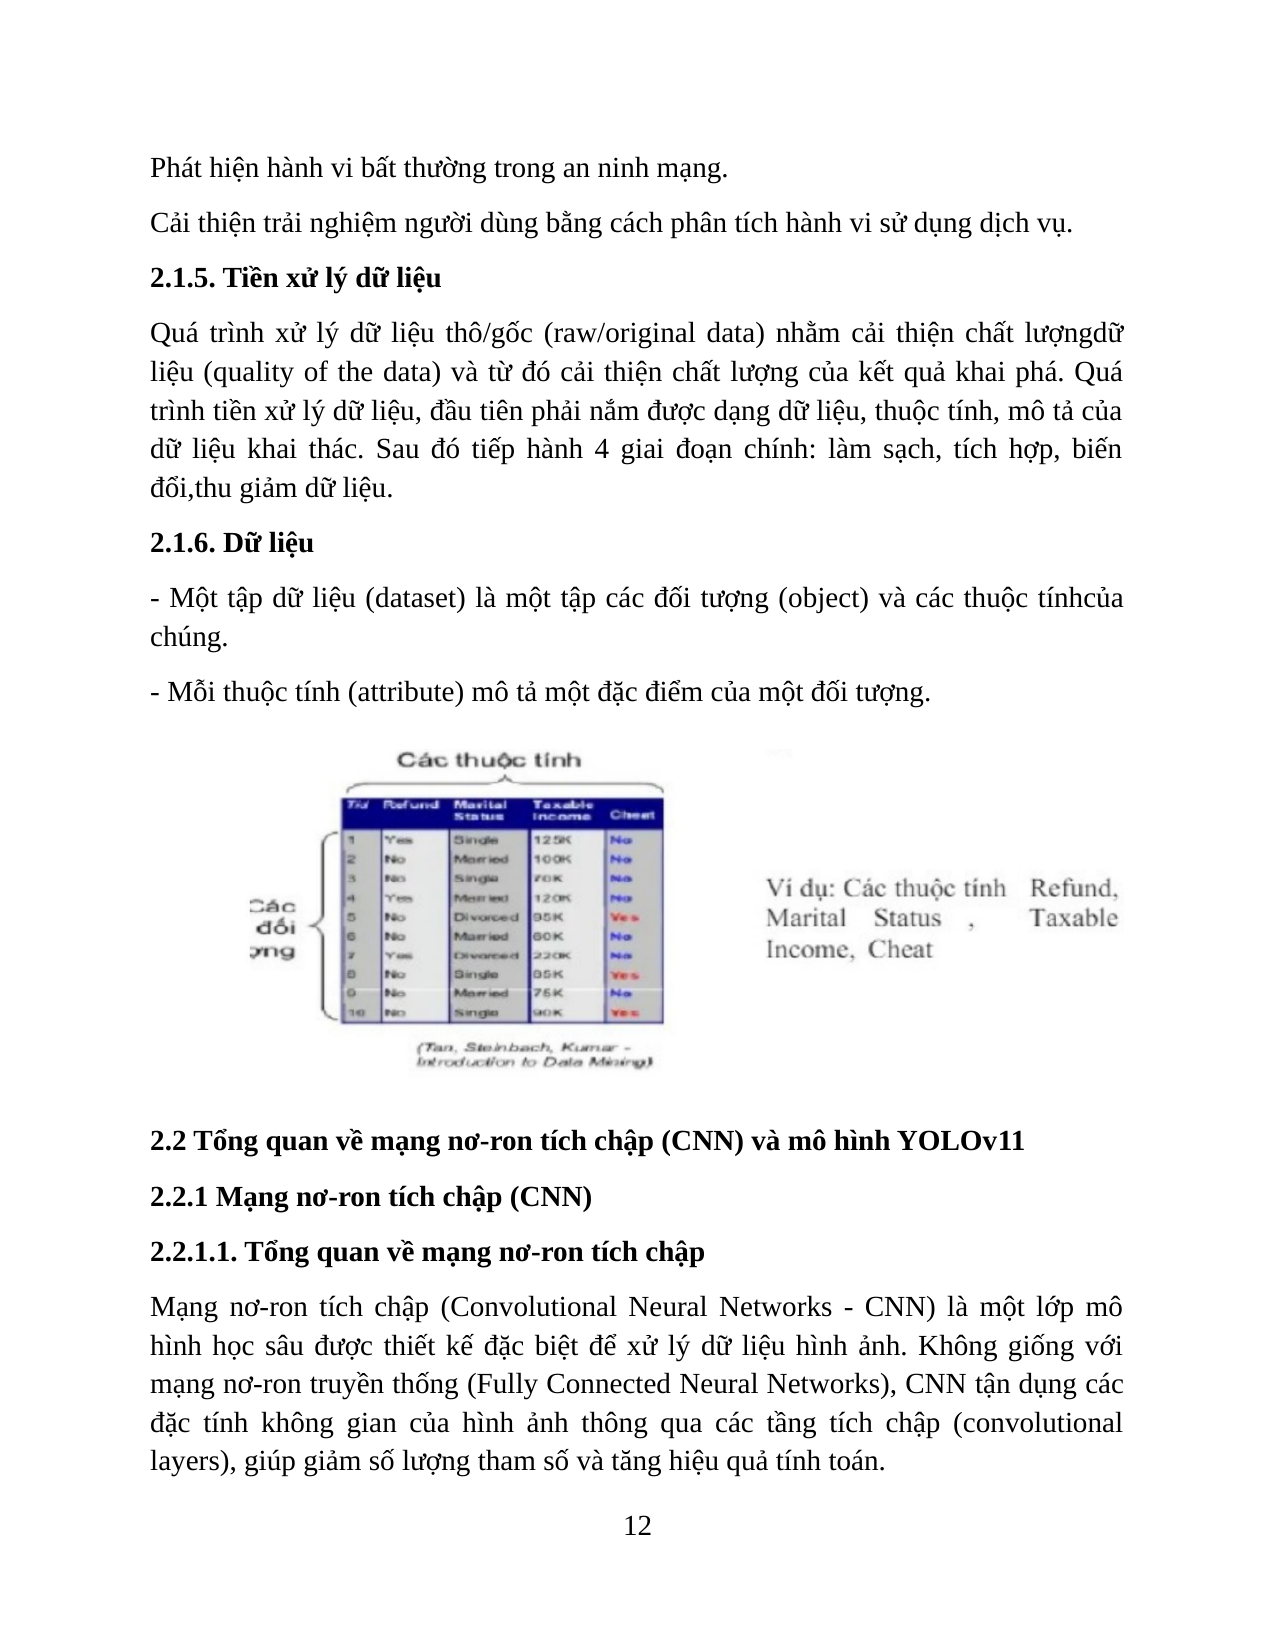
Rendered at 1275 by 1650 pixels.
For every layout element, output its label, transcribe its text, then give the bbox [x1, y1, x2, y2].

picture [150, 729, 1154, 1102]
text 2.2.1 Mạng nơ-ron tích chập (CNN) [150, 1179, 1125, 1212]
text 2.1.5. Tiền xử lý dữ liệu [150, 260, 1125, 294]
text - Mỗi thuộc tính (attribute) mô tả một đặc điểm của một đối tượng. [150, 674, 1125, 707]
text 2.1.6. Dữ liệu [150, 525, 1125, 558]
text Mạng nơ-ron tích chập (Convolutional Neural Networks - CNN) là một lớp mô hình học sâu được thiết kế đặc biệt để xử lý dữ liệu hình ảnh. Không giống với mạng nơ-ron truyền thống (Fully Connected Neural Networks), CNN tận dụng các đặc tính không gian của hình ảnh thông qua các tầng tích chập (convolutional layers), giúp giảm số lượng tham số và tăng hiệu quả tính toán. [150, 1289, 1125, 1477]
text 2.2.1.1. Tổng quan về mạng nơ-ron tích chập [150, 1234, 1125, 1267]
text Cải thiện trải nghiệm người dùng bằng cách phân tích hành vi sử dụng dịch vụ. [150, 205, 1125, 239]
text Phát hiện hành vi bất thường trong an ninh mạng. [150, 150, 1125, 183]
text 2.2 Tổng quan về mạng nơ-ron tích chập (CNN) và mô hình YOLOv11 [150, 1123, 1125, 1157]
text Quá trình xử lý dữ liệu thô/gốc (raw/original data) nhằm cải thiện chất lượngdữ liệu (quality of the data) và từ đó cải thiện chất lượng của kết quả khai phá. Quá trình tiền xử lý dữ liệu, đầu tiên phải nắm được dạng dữ liệu, thuộc tính, mô tả của dữ liệu khai thác. Sau đó tiếp hành 4 giai đoạn chính: làm sạch, tích hợp, biến đổi,thu giảm dữ liệu. [150, 316, 1125, 503]
text - Một tập dữ liệu (dataset) là một tập các đối tượng (object) và các thuộc tínhcủa chúng. [150, 580, 1125, 652]
